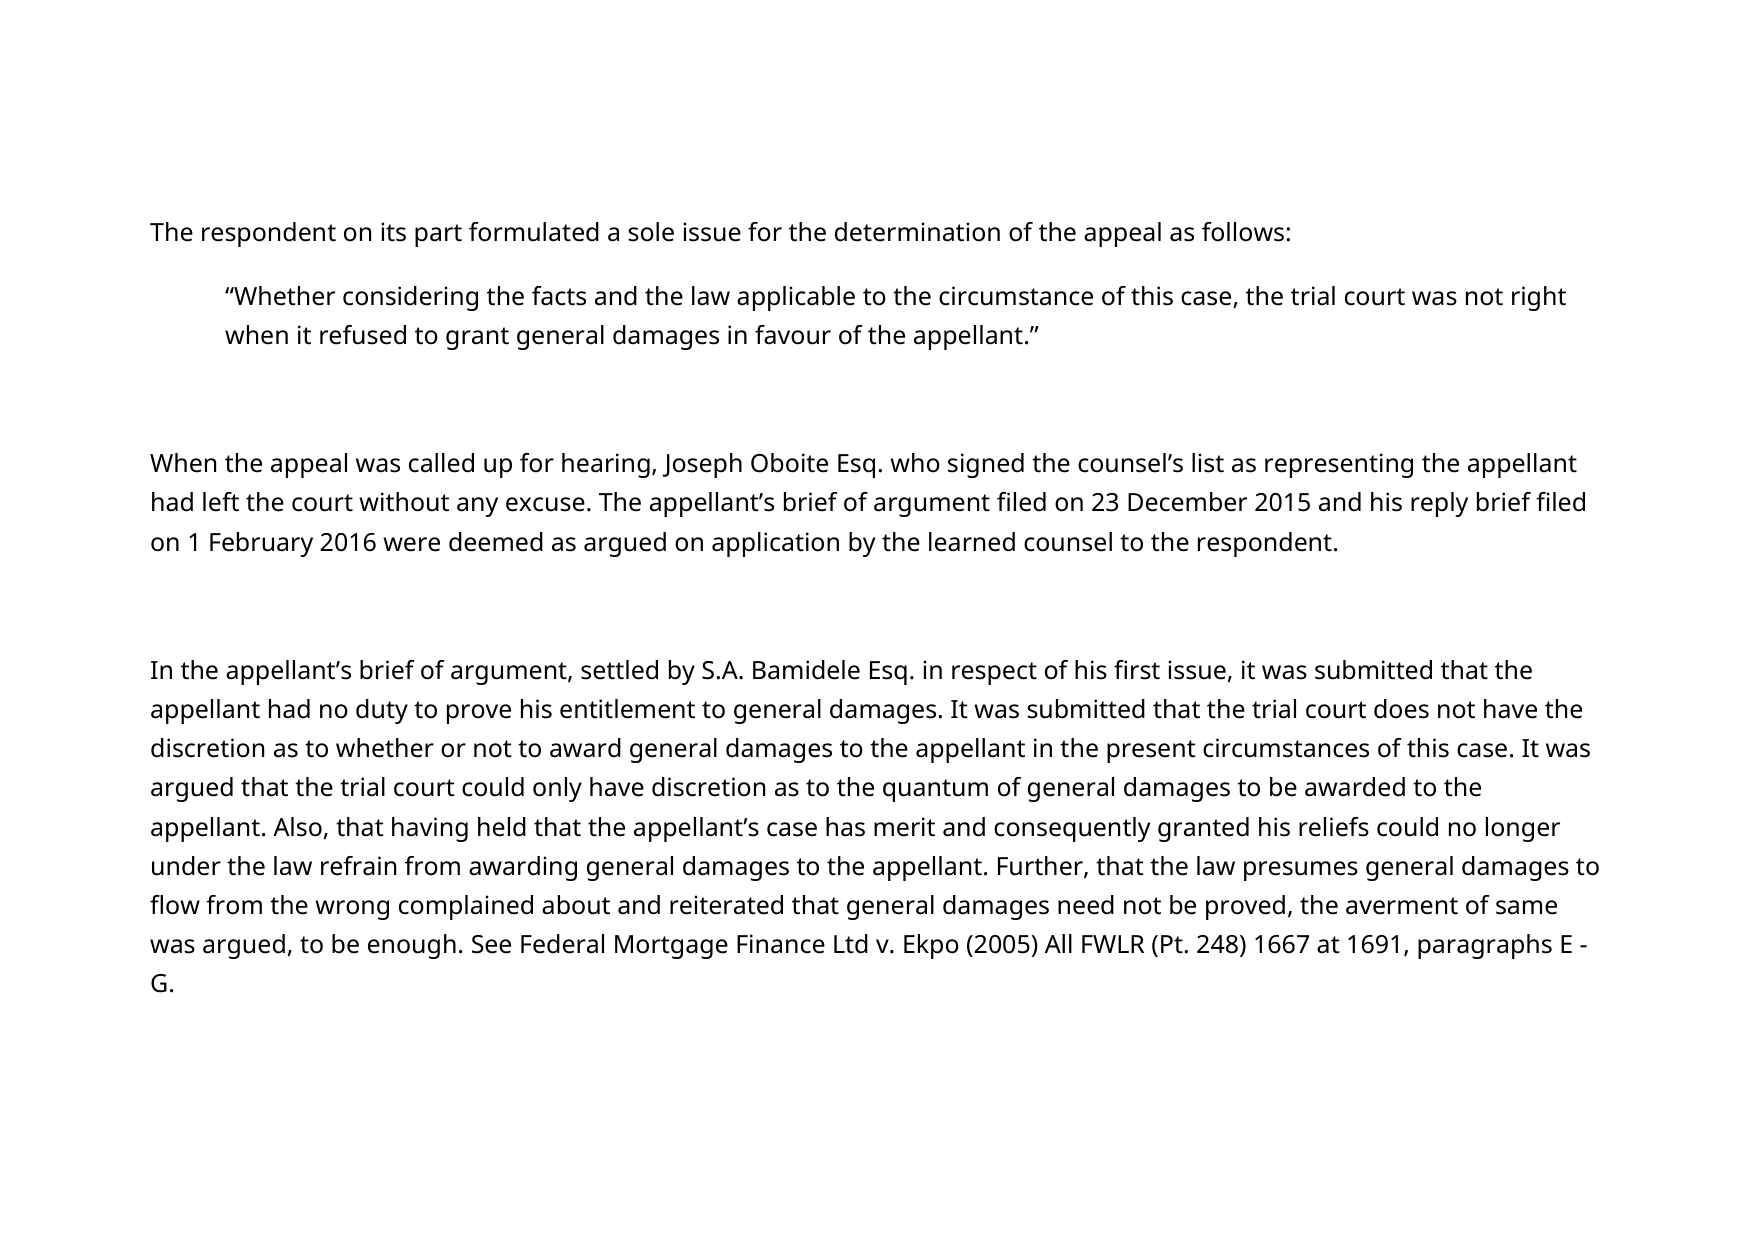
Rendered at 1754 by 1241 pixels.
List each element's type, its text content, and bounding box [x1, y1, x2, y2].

text “Whether considering the facts and the law applicable to the circumstance of this case, the trial court was not right when it refused to grant general damages in favour of the appellant.” [225, 278, 1604, 352]
text When the appeal was called up for hearing, Joseph Oboite Esq. who signed the counsel’s list as representing the appellant had left the court without any excuse. The appellant’s brief of argument filed on 23 December 2015 and his reply brief filed on 1 February 2016 were deemed as argued on application by the learned counsel to the respondent. [150, 446, 1604, 558]
text The respondent on its part formulated a sole issue for the determination of the appeal as follows: [150, 214, 1604, 248]
text In the appellant’s brief of argument, settled by S.A. Bamidele Esq. in respect of his first issue, it was submitted that the appellant had no duty to prove his entitlement to general damages. It was submitted that the trial court does not have the discretion as to whether or not to award general damages to the appellant in the present circumstances of this case. It was argued that the trial court could only have discretion as to the quantum of general damages to be awarded to the appellant. Also, that having held that the appellant’s case has merit and consequently granted his reliefs could no longer under the law refrain from awarding general damages to the appellant. Further, that the law presumes general damages to flow from the wrong complained about and reiterated that general damages need not be proved, the averment of same was argued, to be enough. See Federal Mortgage Finance Ltd v. Ekpo (2005) All FWLR (Pt. 248) 1667 at 1691, paragraphs E - G. [150, 652, 1604, 1000]
